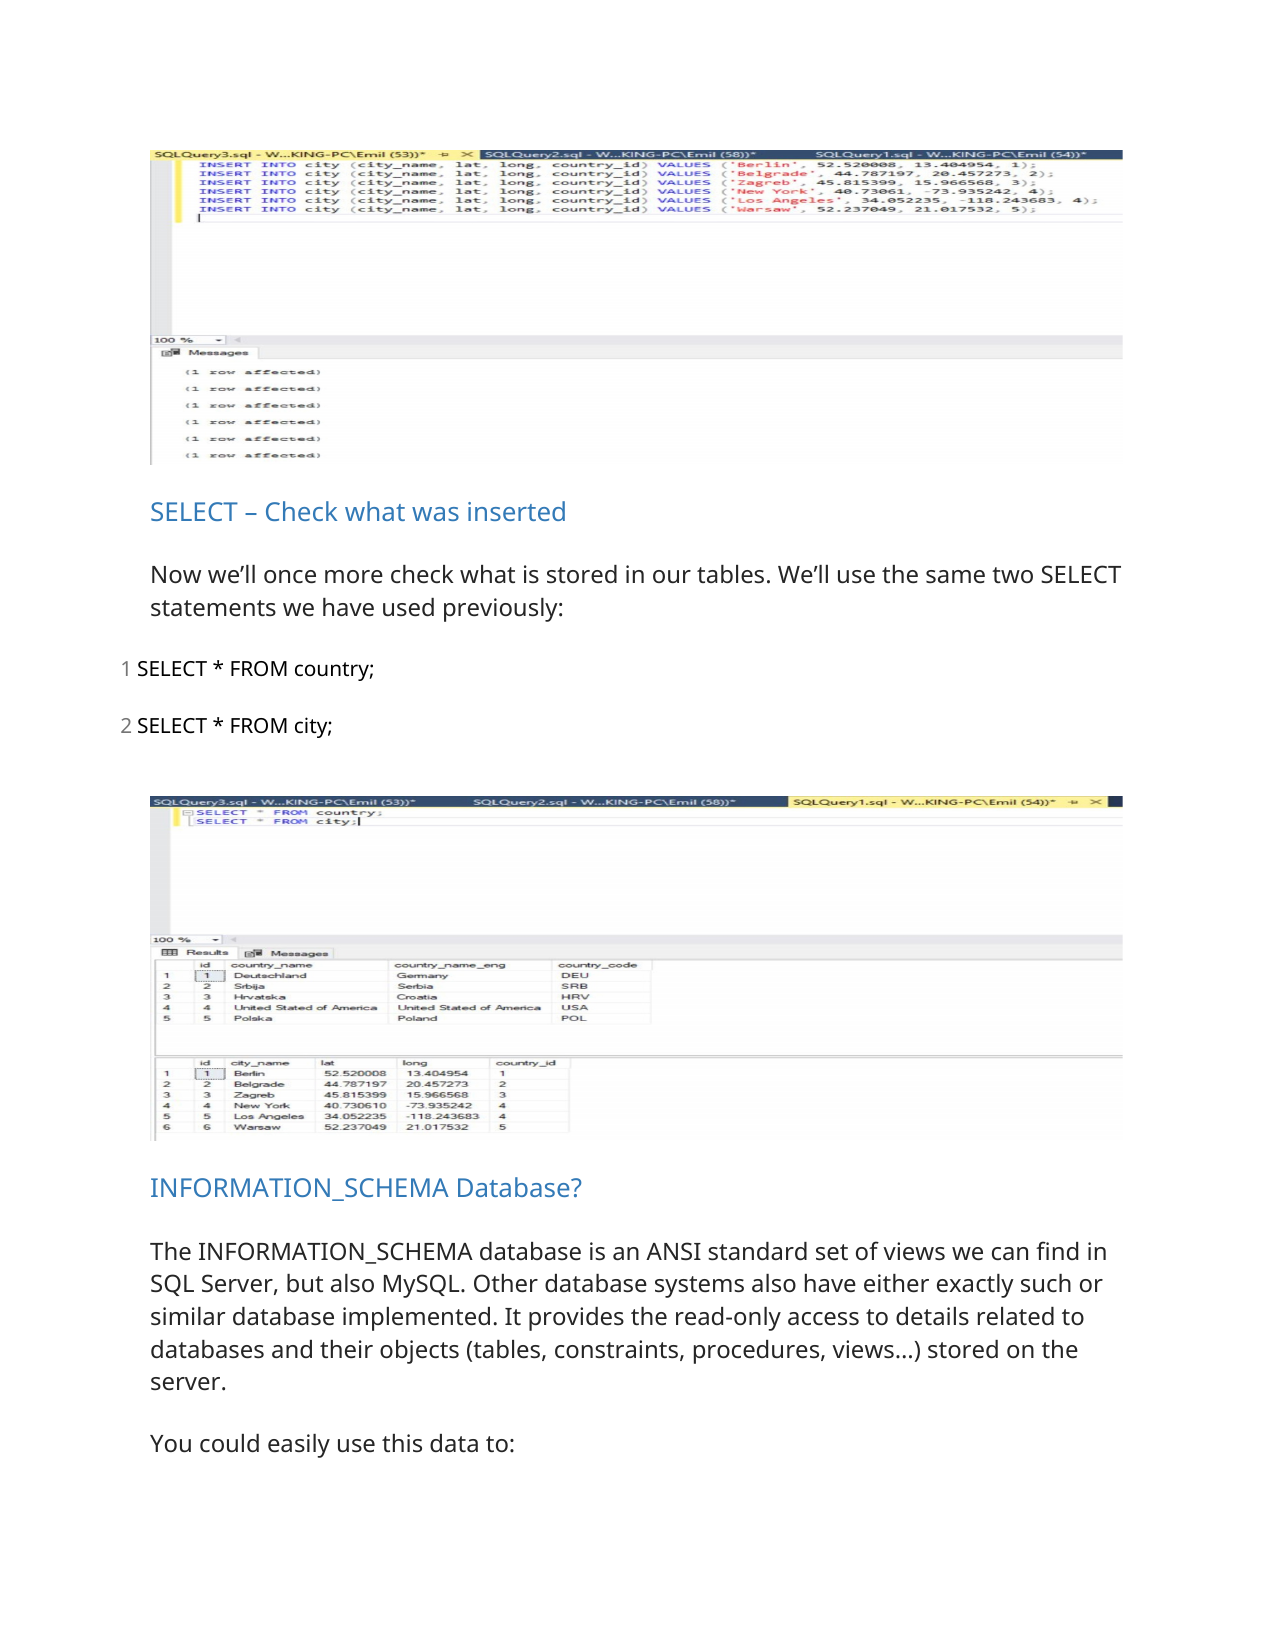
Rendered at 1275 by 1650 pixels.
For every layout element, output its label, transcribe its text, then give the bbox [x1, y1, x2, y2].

text INFORMATION_SCHEMA Database? [150, 1170, 1125, 1206]
text You could easily use this data to: [150, 1427, 1125, 1459]
text SELECT – Check what was inserted [150, 493, 1125, 529]
table_header SELECT * FROM country; SELECT * FROM city; [135, 653, 1133, 767]
picture [150, 150, 1123, 465]
table_header 1 2 [117, 653, 135, 767]
text Now we’ll once more check what is stored in our tables. We’ll use the same two SELECT statements we have used previously: [150, 558, 1125, 623]
picture [150, 796, 1123, 1141]
text The INFORMATION_SCHEMA database is an ANSI standard set of views we can find in SQL Server, but also MySQL. Other database systems also have either exactly such or similar database implemented. It provides the read-only access to details related to databases and their objects (tables, constraints, procedures, views…) stored on the server. [150, 1235, 1125, 1398]
